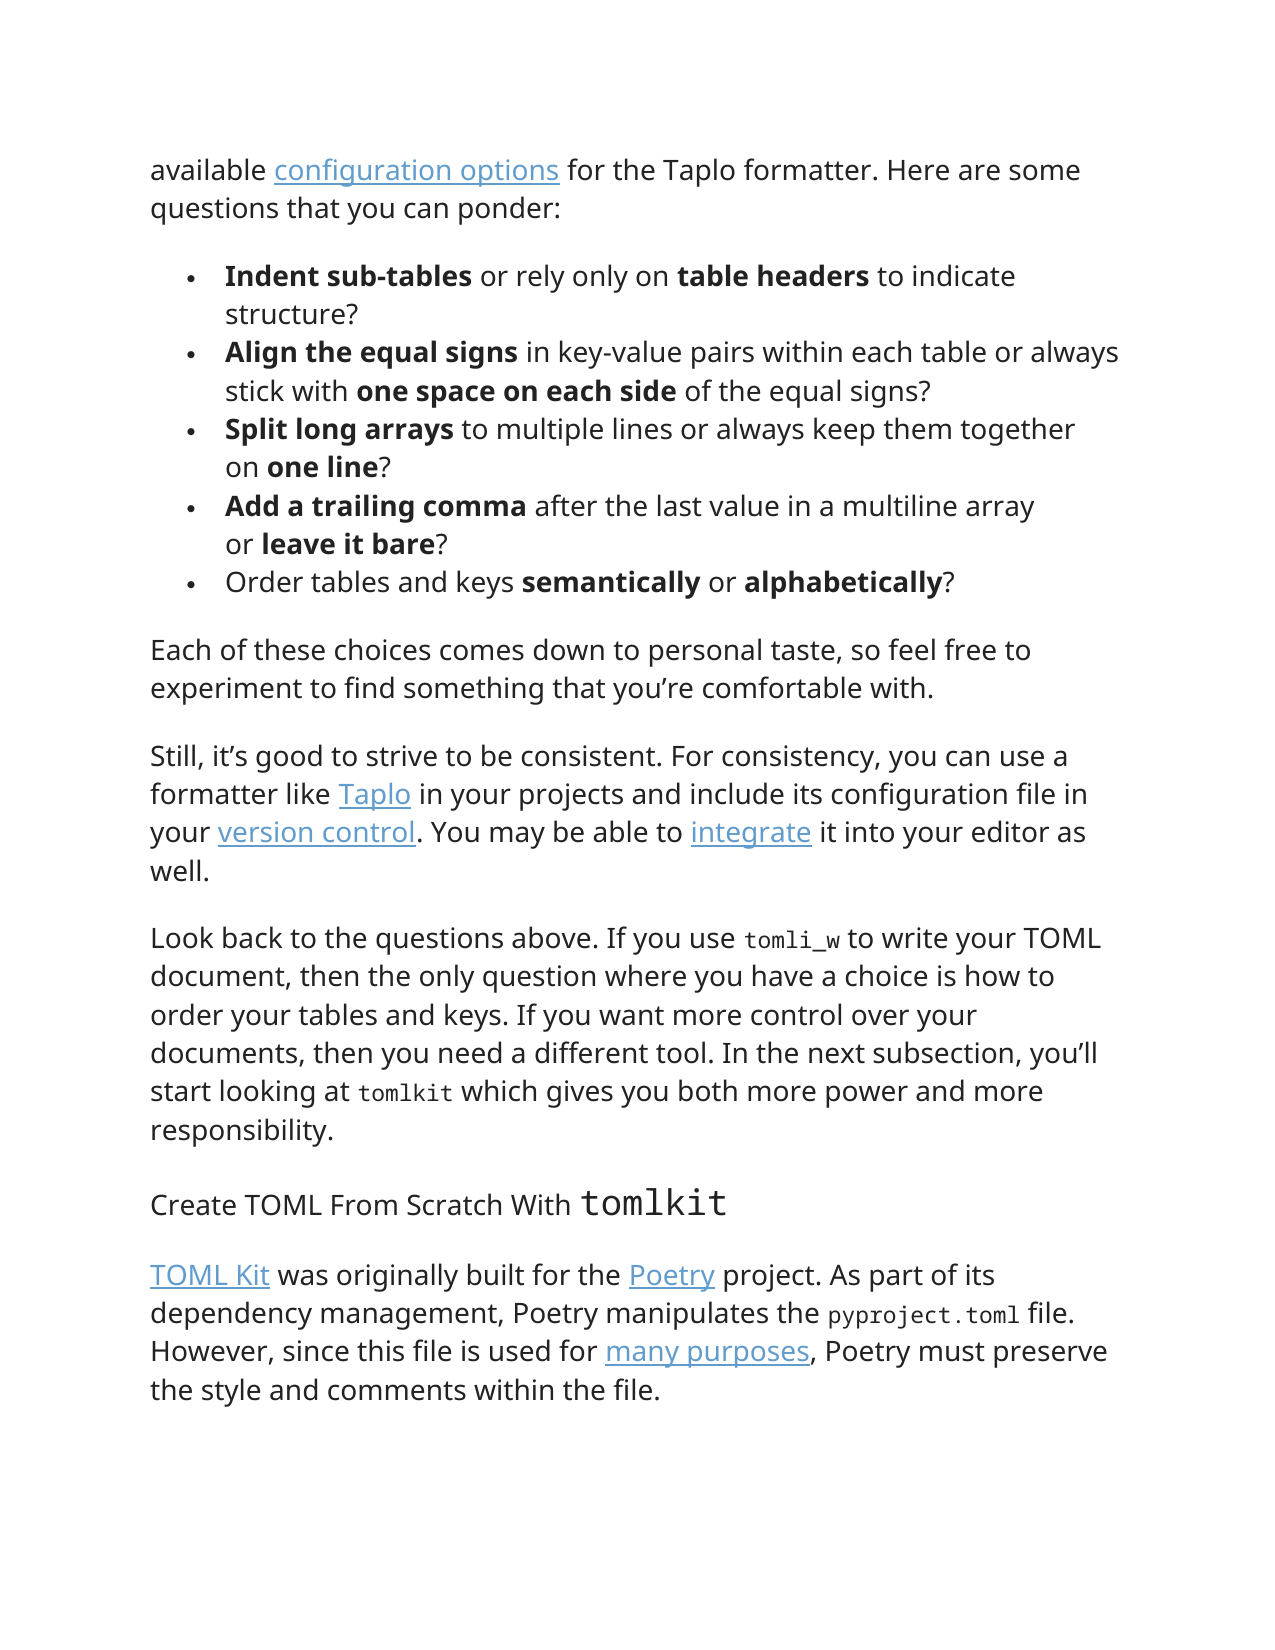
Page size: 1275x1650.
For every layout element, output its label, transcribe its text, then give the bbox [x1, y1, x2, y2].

list Add a trailing comma after the last value in a multiline array or leave it bare? [187, 486, 1125, 562]
text Look back to the questions above. If you use tomli_w to write your TOML document, then the only question where you have a choice is how to order your tables and keys. If you want more control over your documents, then you need a different tool. In the next subsection, you’ll start looking at tomlkit which gives you both more power and more responsibility. [150, 918, 1125, 1148]
list Order tables and keys semantically or alphabetically? [187, 562, 1125, 601]
list Indent sub-tables or rely only on table headers to indicate structure? [187, 256, 1125, 332]
text Each of these choices comes down to personal taste, so feel free to experiment to find something that you’re comfortable with. [150, 630, 1125, 707]
list Split long arrays to multiple lines or always keep them together on one line? [187, 409, 1125, 486]
list Align the equal signs in key-value pairs within each table or always stick with one space on each side of the equal signs? [187, 332, 1125, 409]
text Still, it’s good to strive to be consistent. For consistency, you can use a formatter like Taplo in your projects and include its configuration file in your version control. You may be able to integrate it into your editor as well. [150, 736, 1125, 889]
text TOML Kit was originally built for the Poetry project. As part of its dependency management, Poetry manipulates the pyproject.toml file. However, since this file is used for many purposes, Poetry must preserve the style and comments within the file. [150, 1255, 1125, 1408]
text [150, 150, 1125, 227]
text Create TOML From Scratch With tomlkit [150, 1177, 1125, 1226]
